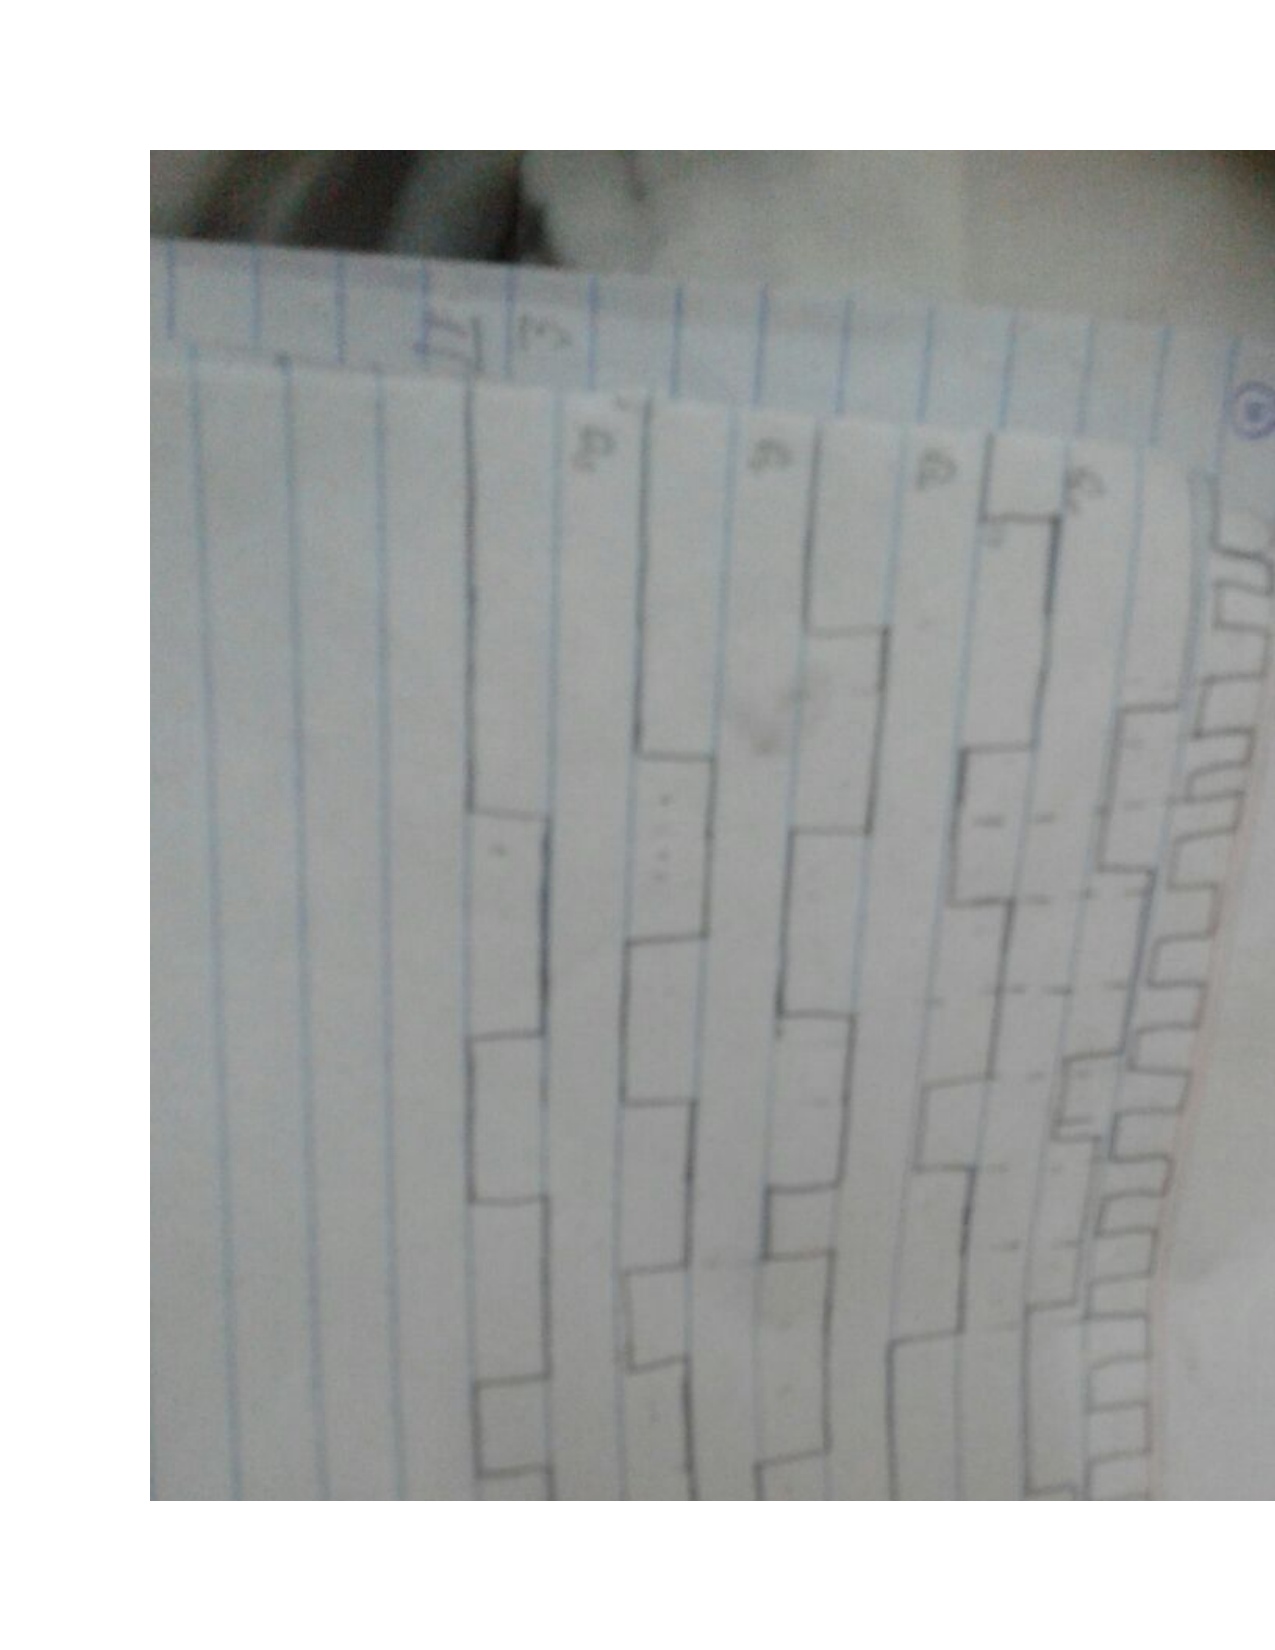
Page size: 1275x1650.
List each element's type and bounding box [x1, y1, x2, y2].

picture [150, 150, 1275, 1501]
